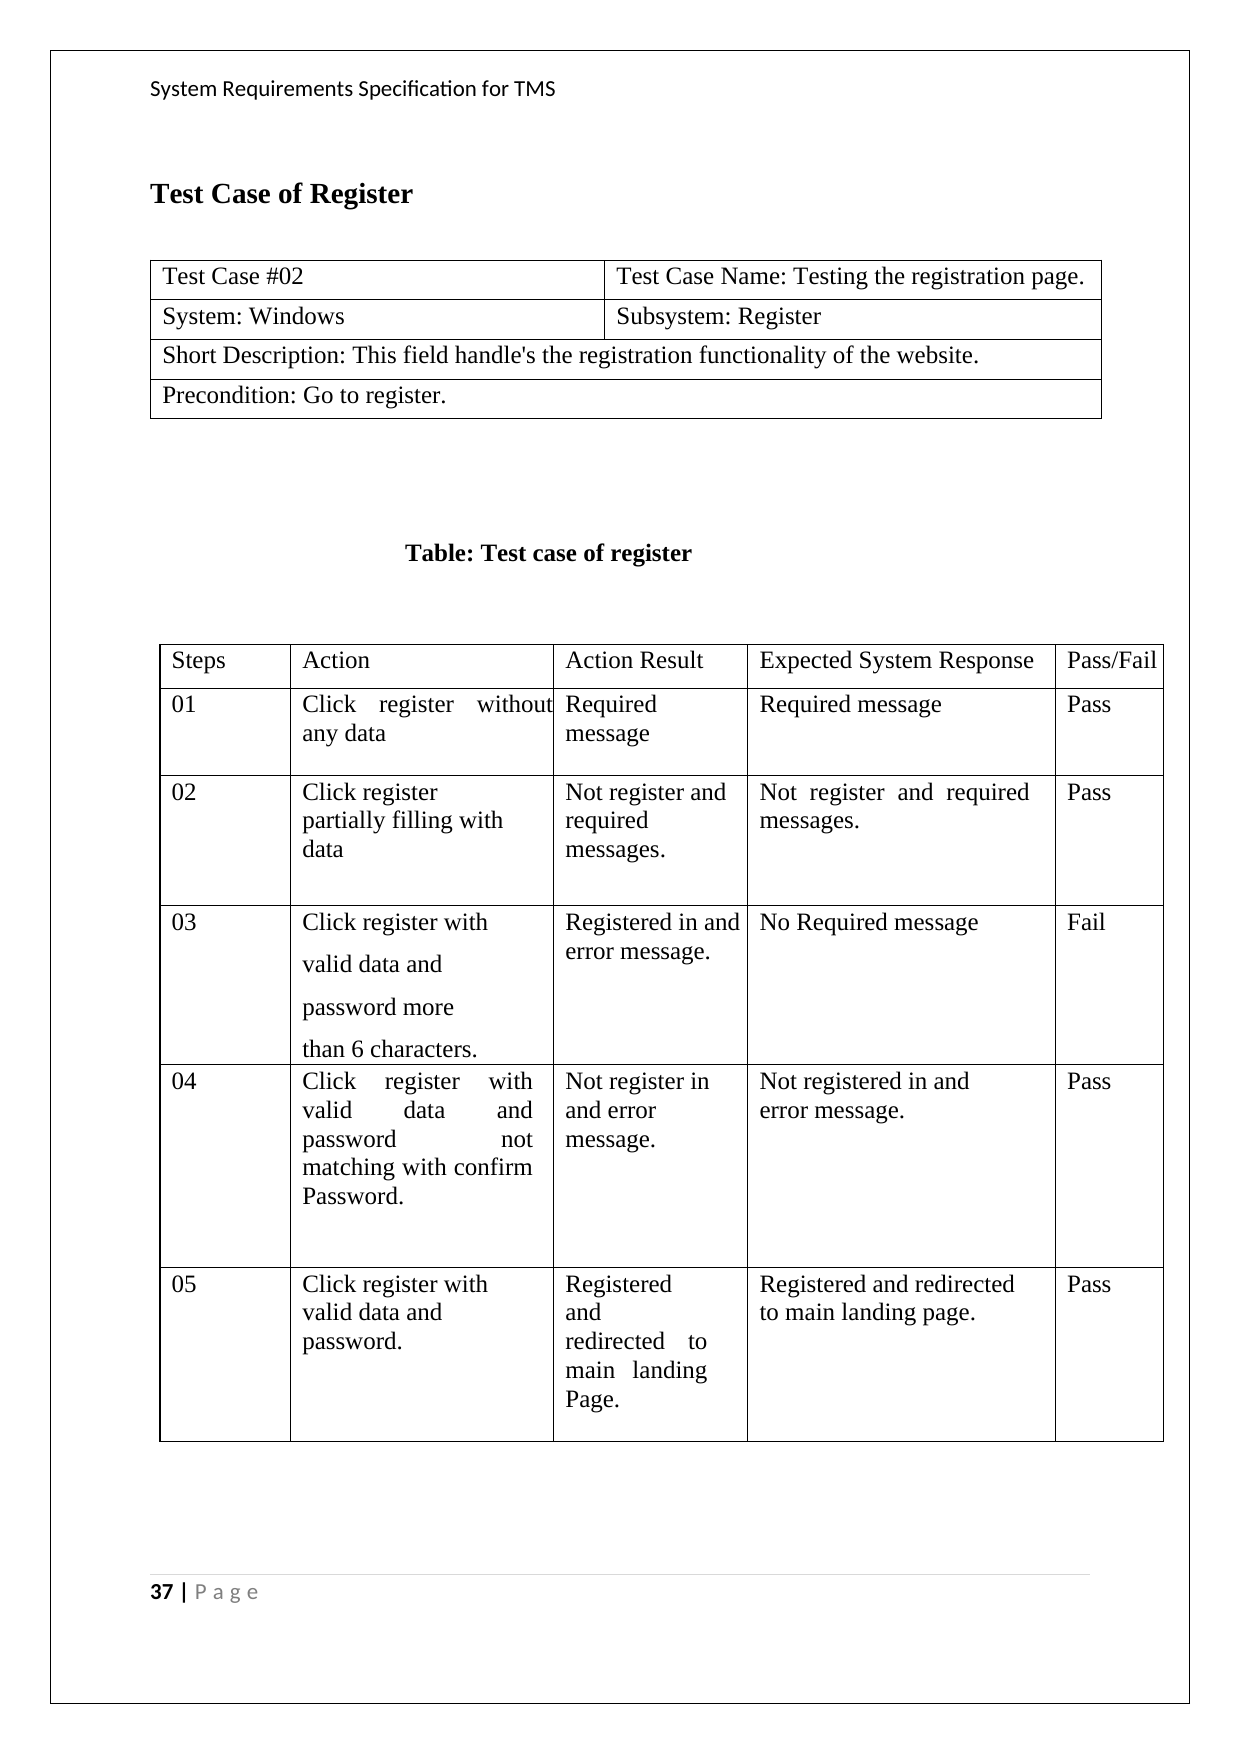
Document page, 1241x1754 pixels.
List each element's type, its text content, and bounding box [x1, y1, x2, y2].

table_cell Click register with valid data and password more than 6 characters. [291, 906, 553, 1064]
table_cell Not register in and error message. [554, 1065, 747, 1267]
table_cell 05 [161, 1268, 290, 1441]
table_cell Not registered in and error message. [748, 1065, 1055, 1267]
table_cell Fail [1056, 906, 1163, 1064]
table_cell Registered in and error message. [554, 906, 747, 1064]
table_cell 04 [161, 1065, 290, 1267]
table_cell No Required message [748, 906, 1055, 1064]
table_header Steps [161, 645, 290, 688]
table_header Action Result [554, 645, 747, 688]
table_cell Pass [1056, 1065, 1163, 1267]
table_cell Precondition: Go to register. [151, 380, 1101, 418]
table_header Expected System Response [748, 645, 1055, 688]
table_cell Pass [1056, 689, 1163, 775]
table_cell Pass [1056, 1268, 1163, 1441]
table_cell Subsystem: Register [605, 300, 1101, 339]
table_cell 03 [161, 906, 290, 1064]
table_cell 02 [161, 776, 290, 905]
text Table: Test case of register [150, 538, 692, 567]
table_cell Registered and redirected to main landing Page. [554, 1268, 747, 1441]
table_cell Registered and redirected to main landing page. [748, 1268, 1055, 1441]
table_cell Click register without any data [291, 689, 553, 775]
table_cell Pass [1056, 776, 1163, 905]
table_cell 01 [161, 689, 290, 775]
table_cell Required message [748, 689, 1055, 775]
table_cell Not register and required messages. [748, 776, 1055, 905]
table_cell System: Windows [151, 300, 604, 339]
table_cell Click register with valid data and password not matching with confirm Password. [291, 1065, 553, 1267]
table_cell Click register partially filling with data [291, 776, 553, 905]
table_cell Click register with valid data and password. [291, 1268, 553, 1441]
table_cell Not register and required messages. [554, 776, 747, 905]
table_cell Required message [554, 689, 747, 775]
table_header Test Case Name: Testing the registration page. [605, 261, 1101, 299]
text Test Case of Register [150, 177, 1090, 210]
table_cell Short Description: This field handle's the registration functionality of the website. [151, 340, 1101, 379]
table_header Test Case #02 [151, 261, 604, 299]
table_header Pass/Fail [1056, 645, 1163, 688]
table_header Action [291, 645, 553, 688]
